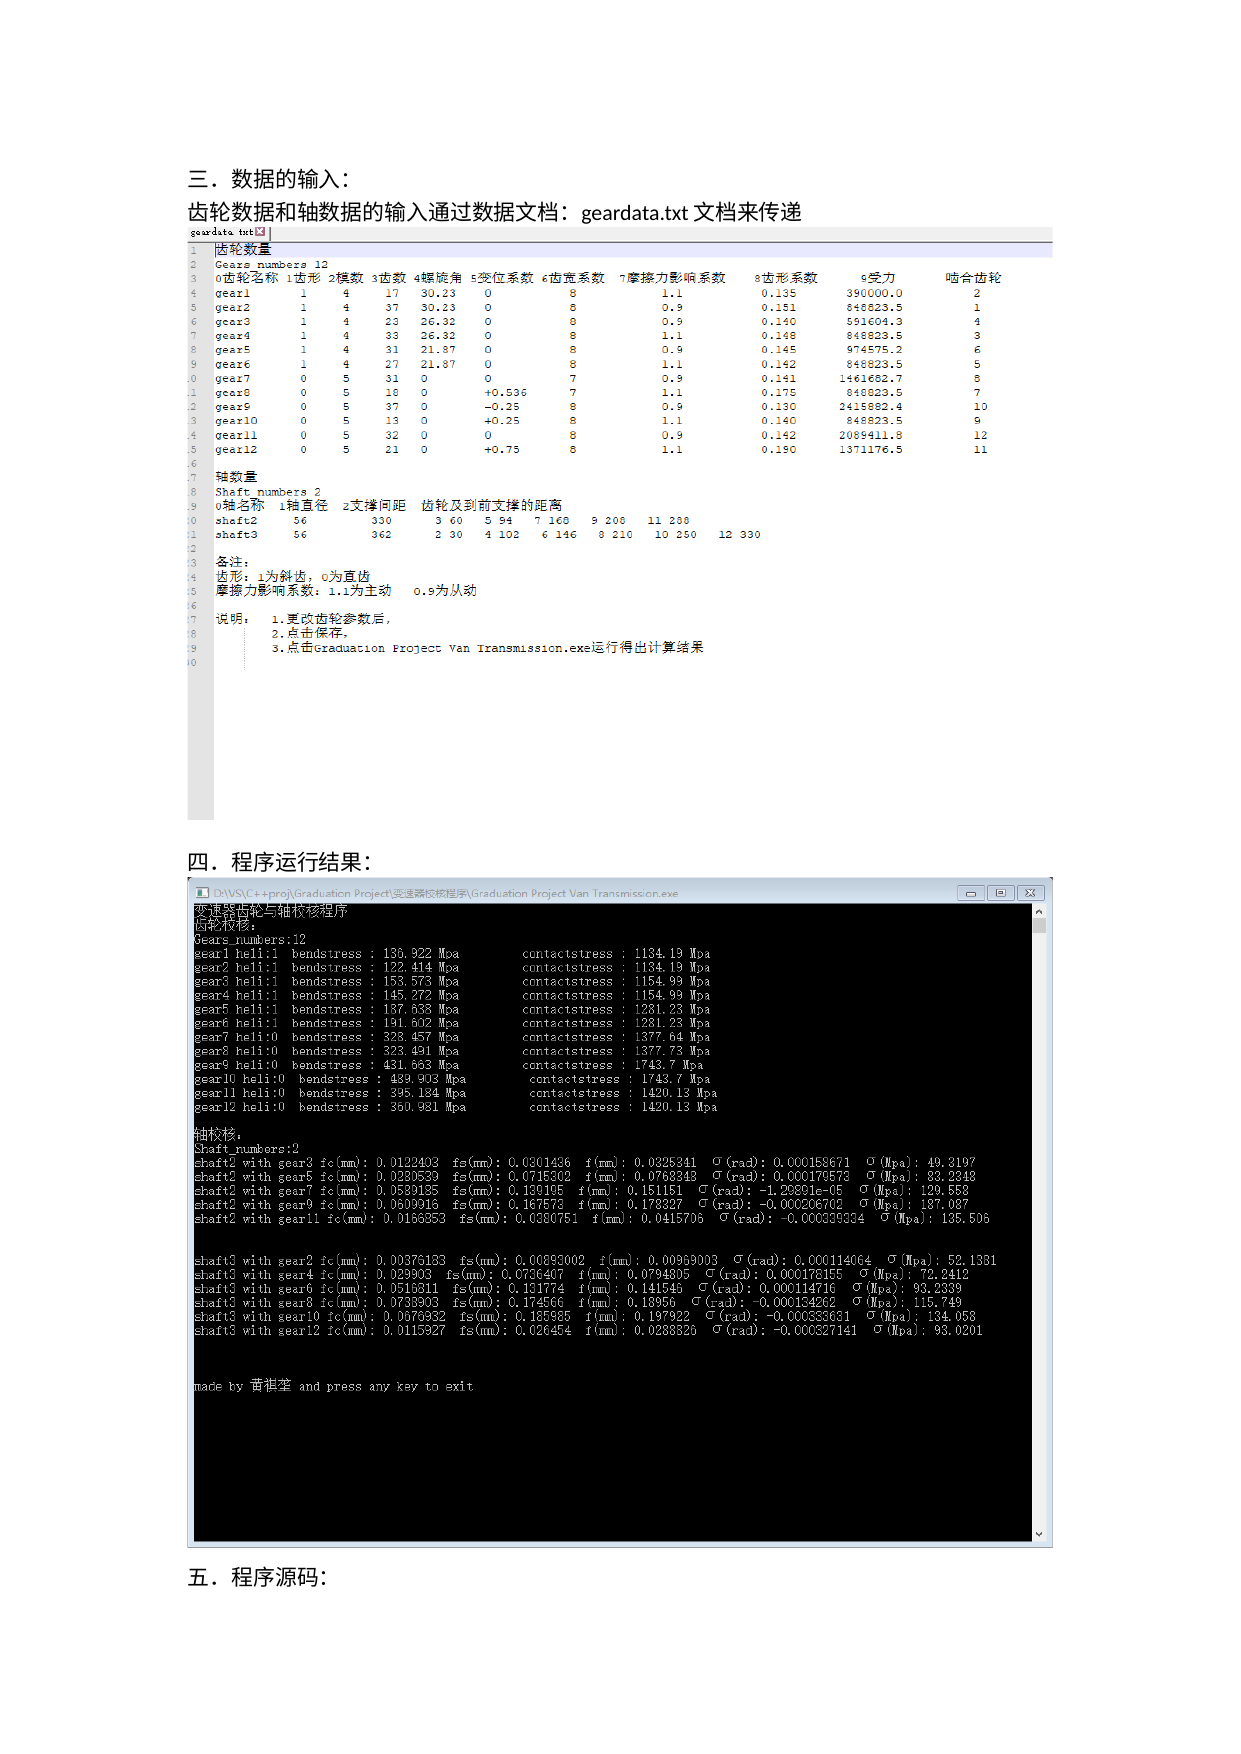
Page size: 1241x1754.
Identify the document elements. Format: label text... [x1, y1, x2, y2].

text 齿轮数据和轴数据的输入通过数据文档：geardata.txt文档来传递 [187, 194, 1053, 227]
text 五．程序源码： [187, 1559, 1053, 1592]
text 三．数据的输入： [187, 162, 1053, 194]
text 四．程序运行结果： [187, 844, 1053, 877]
